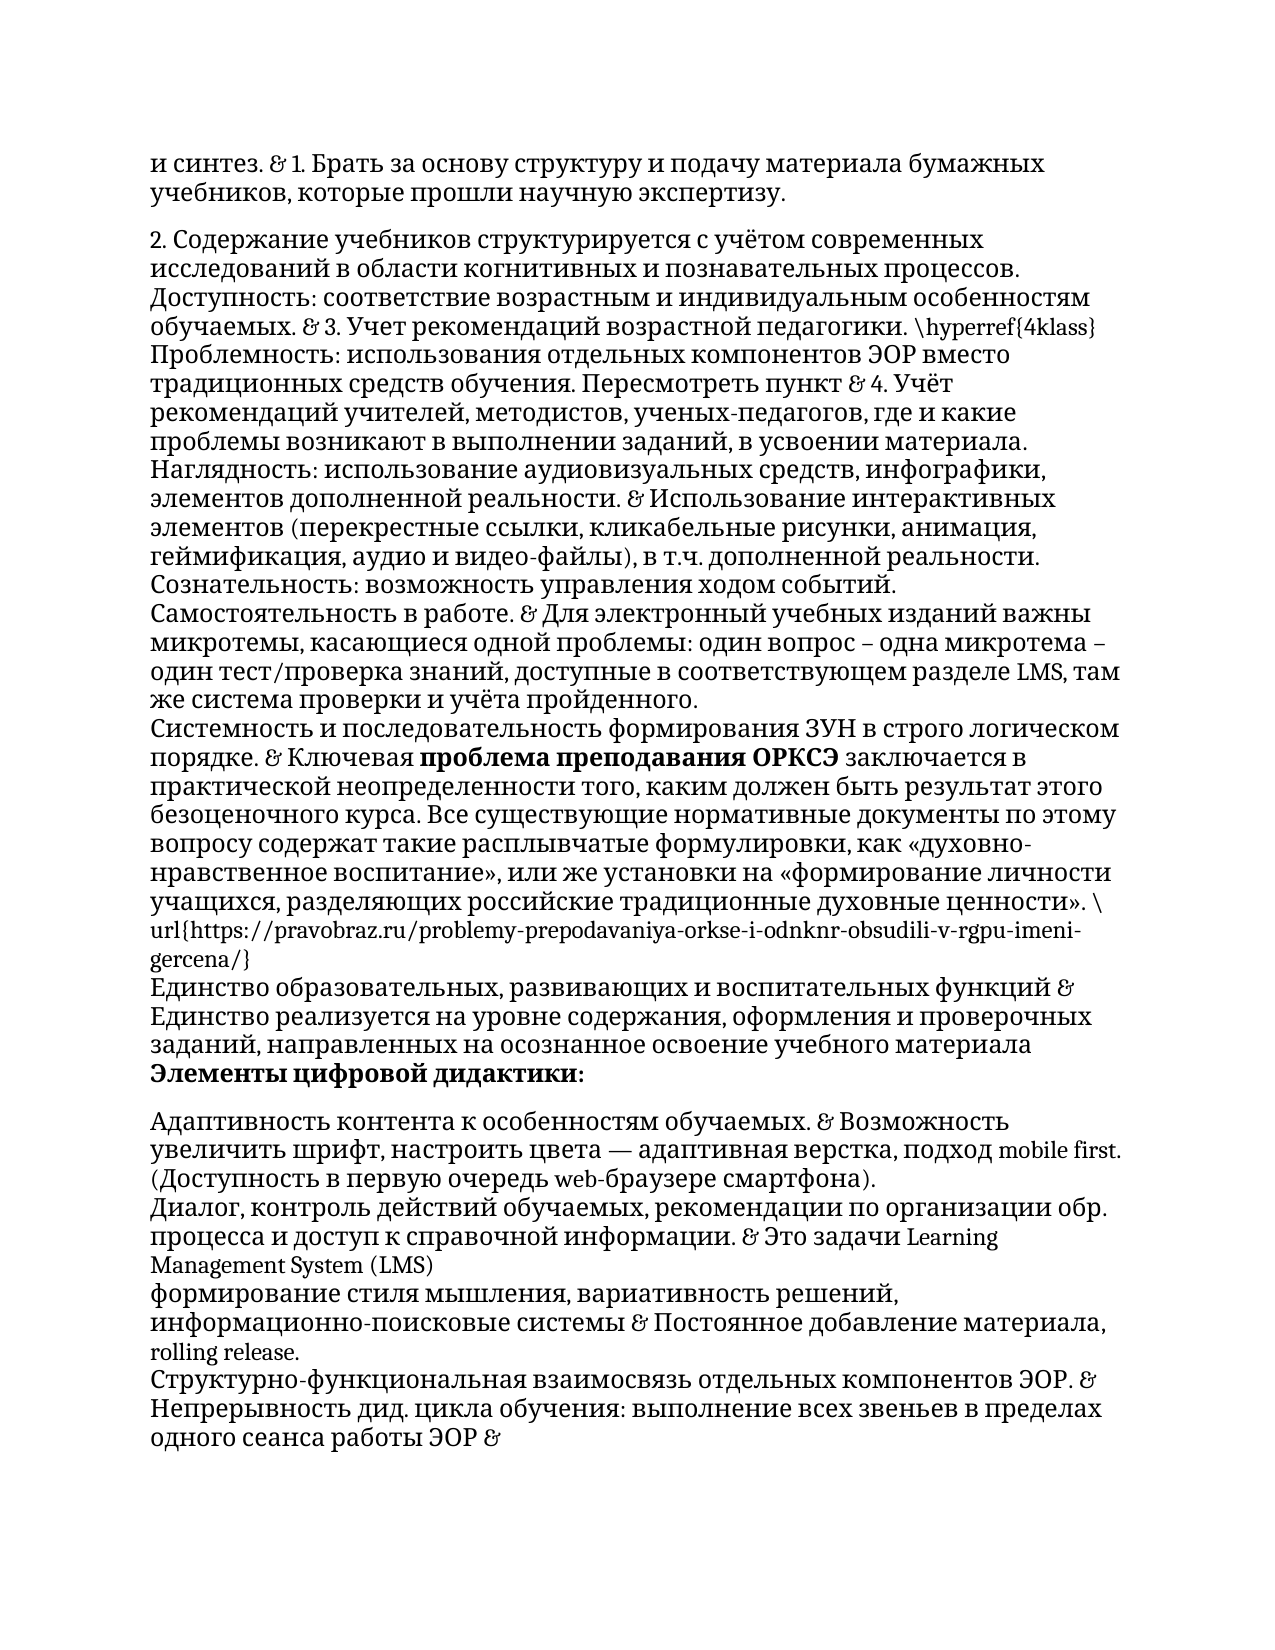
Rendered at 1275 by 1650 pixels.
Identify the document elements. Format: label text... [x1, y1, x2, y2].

text 2. Содержание учебников структурируется с учётом современных исследований в области когнитивных и познавательных процессов. Доступность: соответствие возрастным и индивидуальным особенностям обучаемых. & 3. Учет рекомендаций возрастной педагогики. \hyperref{4klass} Проблемность: использования отдельных компонентов ЭОР вместо традиционных средств обучения. Пересмотреть пункт & 4. Учёт рекомендаций учителей, методистов, ученых-педагогов, где и какие проблемы возникают в выполнении заданий, в усвоении материала. Наглядность: использование аудиовизуальных средств, инфографики, элементов дополненной реальности. & Использование интерактивных элементов (перекрестные ссылки, кликабельные рисунки, анимация, геймификация, аудио и видео-файлы), в т.ч. дополненной реальности. Сознательность: возможность управления ходом событий. Самостоятельность в работе. & Для электронный учебных изданий важны микротемы, касающиеся одной проблемы: один вопрос – одна микротема – один тест/проверка знаний, доступные в соответствующем разделе LMS, там же система проверки и учёта пройденного. Системность и последовательность формирования ЗУН в строго логическом порядке. & Ключевая проблема преподавания ОРКСЭ заключается в практической неопределенности того, каким должен быть результат этого безоценочного курса. Все существующие нормативные документы по этому вопросу содержат такие расплывчатые формулировки, как «духовно-нравственное воспитание», или же установки на «формирование личности учащихся, разделяющих российские традиционные духовные ценности». \url{https://pravobraz.ru/problemy-prepodavaniya-orkse-i-odnknr-obsudili-v-rgpu-imeni-gercena/} Единство образовательных, развивающих и воспитательных функций & Единство реализуется на уровне содержания, оформления и проверочных заданий, направленных на осознанное освоение учебного материала Элементы цифровой дидактики: [150, 226, 1125, 1089]
text Адаптивность контента к особенностям обучаемых. & Возможность увеличить шрифт, настроить цвета — адаптивная верстка, подход mobile first. (Доступность в первую очередь web-браузере смартфона). Диалог, контроль действий обучаемых, рекомендации по организации обр. процесса и доступ к справочной информации. & Это задачи Learning Management System (LMS) формирование стиля мышления, вариативность решений, информационно-поисковые системы & Постоянное добавление материала, rolling release. Структурно-функциональная взаимосвязь отдельных компонентов ЭОР. & Непрерывность дид. цикла обучения: выполнение всех звеньев в пределах одного сеанса работы ЭОР & [150, 1107, 1125, 1481]
text и синтез. & 1. Брать за основу структуру и подачу материала бумажных учебников, которые прошли научную экспертизу. [150, 150, 1125, 207]
